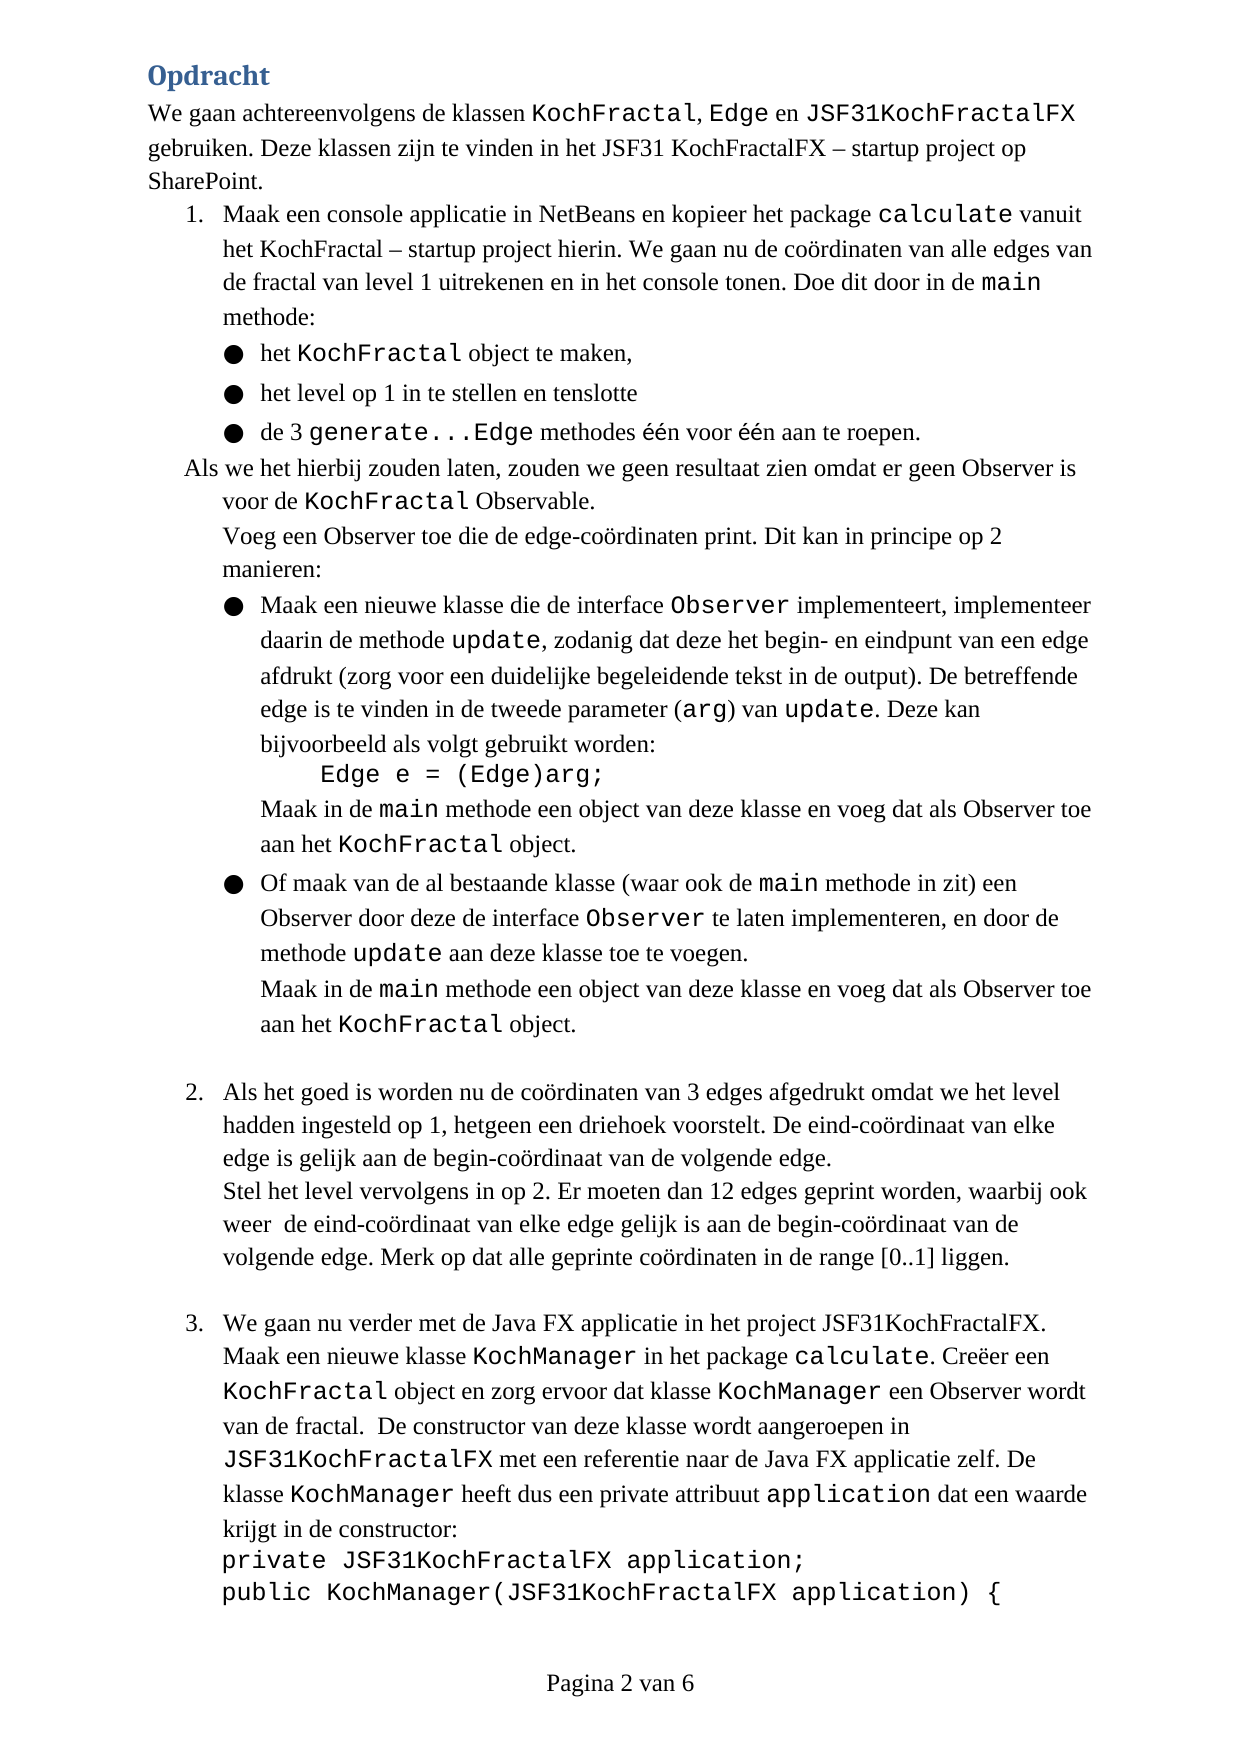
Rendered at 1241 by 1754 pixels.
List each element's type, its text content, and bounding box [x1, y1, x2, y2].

text private JSF31KochFractalFX application; [221, 1547, 1093, 1576]
list Of maak van de al bestaande klasse (waar ook de main methode in zit) een Observer door deze de interface Observer te laten implementeren, en door de methode update aan deze klasse toe te voegen. Maak in de main methode een object van deze klasse en voeg dat als Observer toe aan het KochFractal object. [223, 865, 1093, 1073]
list het level op 1 in te stellen en tenslotte [223, 374, 1093, 408]
text Als we het hierbij zouden laten, zouden we geen resultaat zien omdat er geen Observer is voor de KochFractal Observable. Voeg een Observer toe die de edge-coördinaten print. Dit kan in principe op 2 manieren: [184, 453, 1093, 583]
list We gaan nu verder met de Java FX applicatie in het project JSF31KochFractalFX. Maak een nieuwe klasse KochManager in het package calculate. Creëer een KochFractal object en zorg ervoor dat klasse KochManager een Observer wordt van de fractal. De constructor van deze klasse wordt aangeroepen in JSF31KochFractalFX met een referentie naar de Java FX applicatie zelf. De klasse KochManager heeft dus een private attribuut application dat een waarde krijgt in de constructor: [185, 1308, 1093, 1543]
text We gaan achtereenvolgens de klassen KochFractal, Edge en JSF31KochFractalFX gebruiken. Deze klassen zijn te vinden in het JSF31 KochFractalFX – startup project op SharePoint. [148, 98, 1093, 194]
list Als het goed is worden nu de coördinaten van 3 edges afgedrukt omdat we het level hadden ingesteld op 1, hetgeen een driehoek voorstelt. De eind-coördinaat van elke edge is gelijk aan de begin-coördinaat van de volgende edge. Stel het level vervolgens in op 2. Er moeten dan 12 edges geprint worden, waarbij ook weer de eind-coördinaat van elke edge gelijk is aan de begin-coördinaat van de volgende edge. Merk op dat alle geprinte coördinaten in de range [0..1] liggen. [185, 1077, 1093, 1271]
list Maak een nieuwe klasse die de interface Observer implementeert, implementeer daarin de methode update, zodanig dat deze het begin- en eindpunt van een edge afdrukt (zorg voor een duidelijke begeleidende tekst in de output). De betreffende edge is te vinden in de tweede parameter (arg) van update. Deze kan bijvoorbeeld als volgt gebruikt worden: Edge e = (Edge)arg; Maak in de main methode een object van deze klasse en voeg dat als Observer toe aan het KochFractal object. [223, 587, 1093, 860]
subtitle Opdracht [148, 59, 1093, 93]
list het KochFractal object te maken, [223, 335, 1093, 369]
list Maak een console applicatie in NetBeans en kopieer het package calculate vanuit het KochFractal – startup project hierin. We gaan nu de coördinaten van alle edges van de fractal van level 1 uitrekenen en in het console tonen. Doe dit door in de main methode: [185, 199, 1093, 331]
list de 3 generate...Edge methodes één voor één aan te roepen. [223, 413, 1093, 448]
text public KochManager(JSF31KochFractalFX application) { [221, 1580, 1093, 1608]
